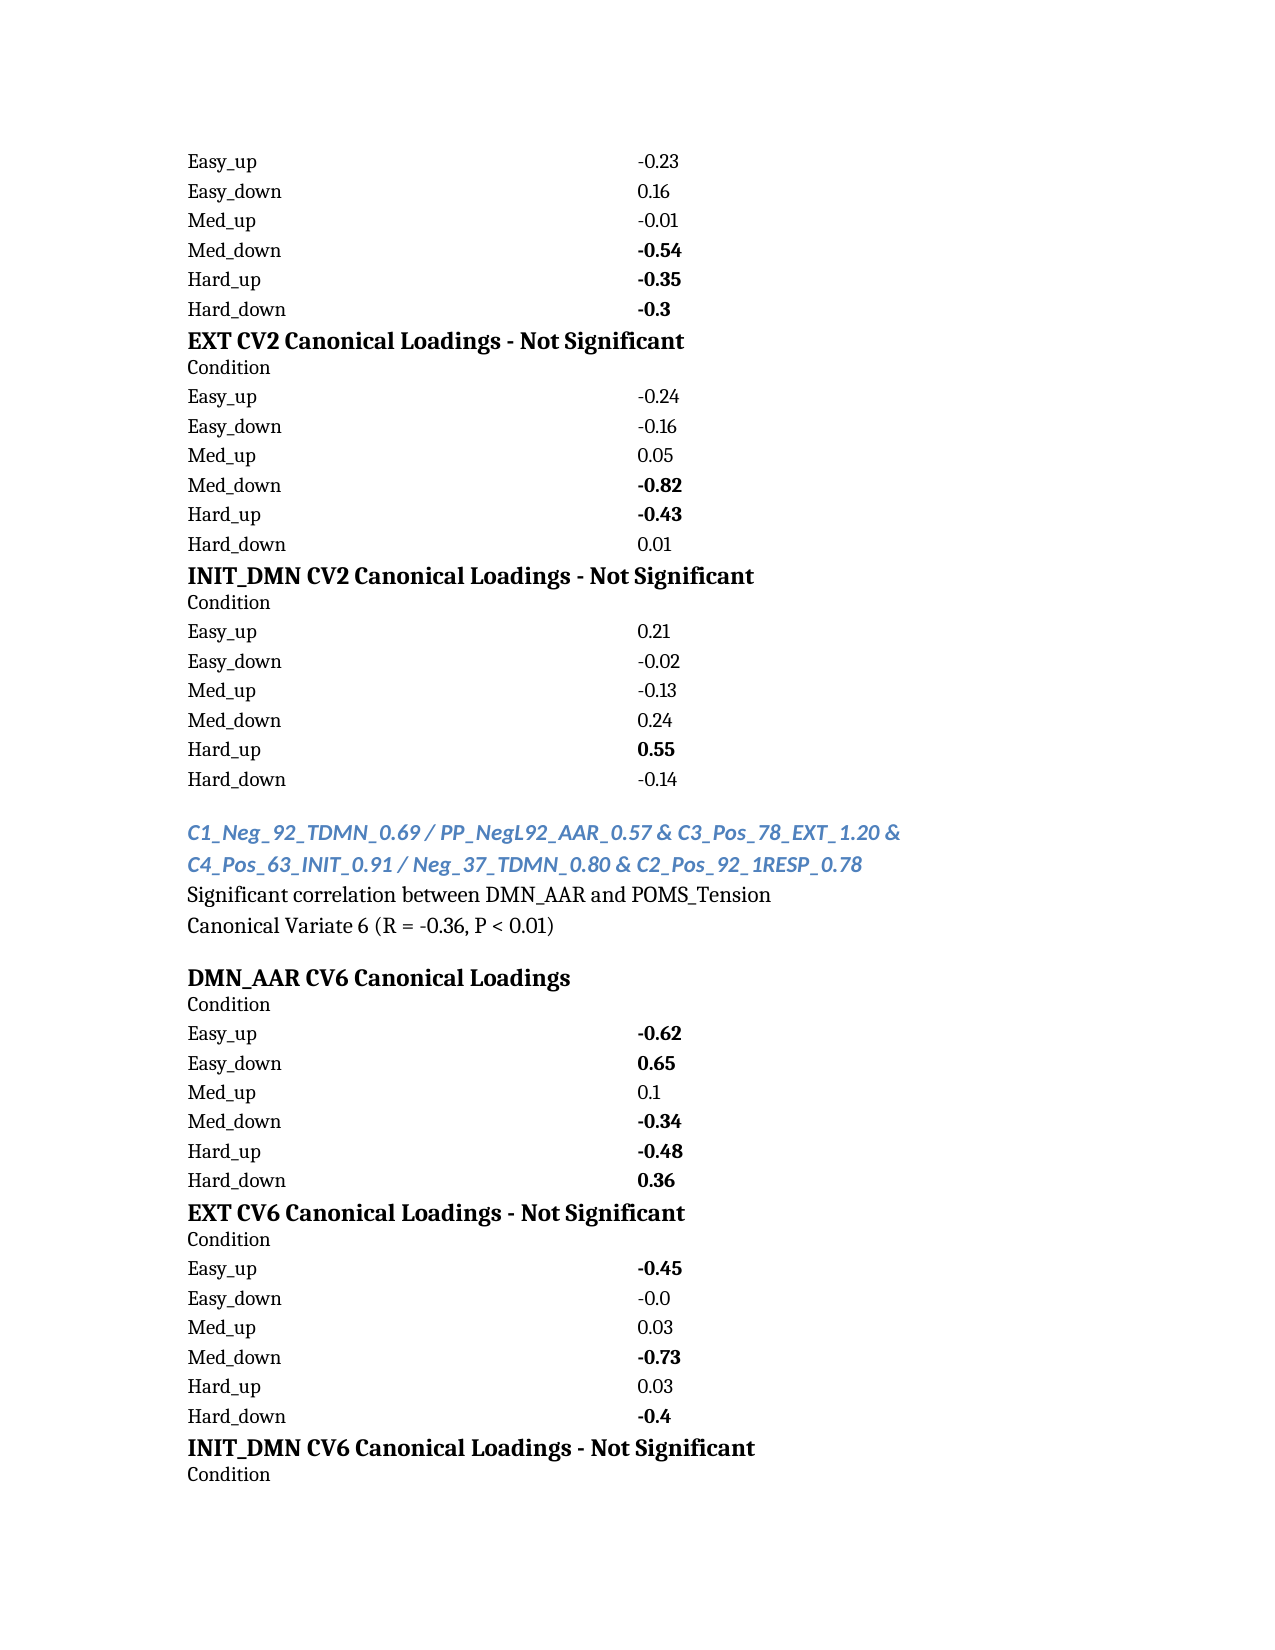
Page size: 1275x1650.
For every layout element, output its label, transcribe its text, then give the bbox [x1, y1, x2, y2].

text INIT_DMN CV2 Canonical Loadings - Not Significant [187, 562, 1087, 591]
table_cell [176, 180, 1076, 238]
text EXT CV2 Canonical Loadings - Not Significant [187, 327, 1087, 356]
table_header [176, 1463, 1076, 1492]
text Significant correlation between DMN_AAR and POMS_Tension Canonical Variate 6 (R = -0.36, P < 0.01) [187, 882, 1087, 939]
text INIT_DMN CV6 Canonical Loadings - Not Significant [187, 1434, 1087, 1462]
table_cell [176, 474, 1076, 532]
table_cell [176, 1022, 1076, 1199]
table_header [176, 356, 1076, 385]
text DMN_AAR CV6 Canonical Loadings [187, 963, 1087, 992]
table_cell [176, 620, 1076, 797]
subtitle C1_Neg_92_TDMN_0.69 / PP_NegL92_AAR_0.57 & C3_Pos_78_EXT_1.20 & C4_Pos_63_INIT_0.91 / Neg_37_TDMN_0.80 & C2_Pos_92_1RESP_0.78 [187, 818, 1087, 878]
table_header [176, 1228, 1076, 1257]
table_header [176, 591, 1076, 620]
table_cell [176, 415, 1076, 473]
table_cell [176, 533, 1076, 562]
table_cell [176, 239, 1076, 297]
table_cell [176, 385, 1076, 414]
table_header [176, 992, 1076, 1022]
text EXT CV6 Canonical Loadings - Not Significant [187, 1199, 1087, 1227]
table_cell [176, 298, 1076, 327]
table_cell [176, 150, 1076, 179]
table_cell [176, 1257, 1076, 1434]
